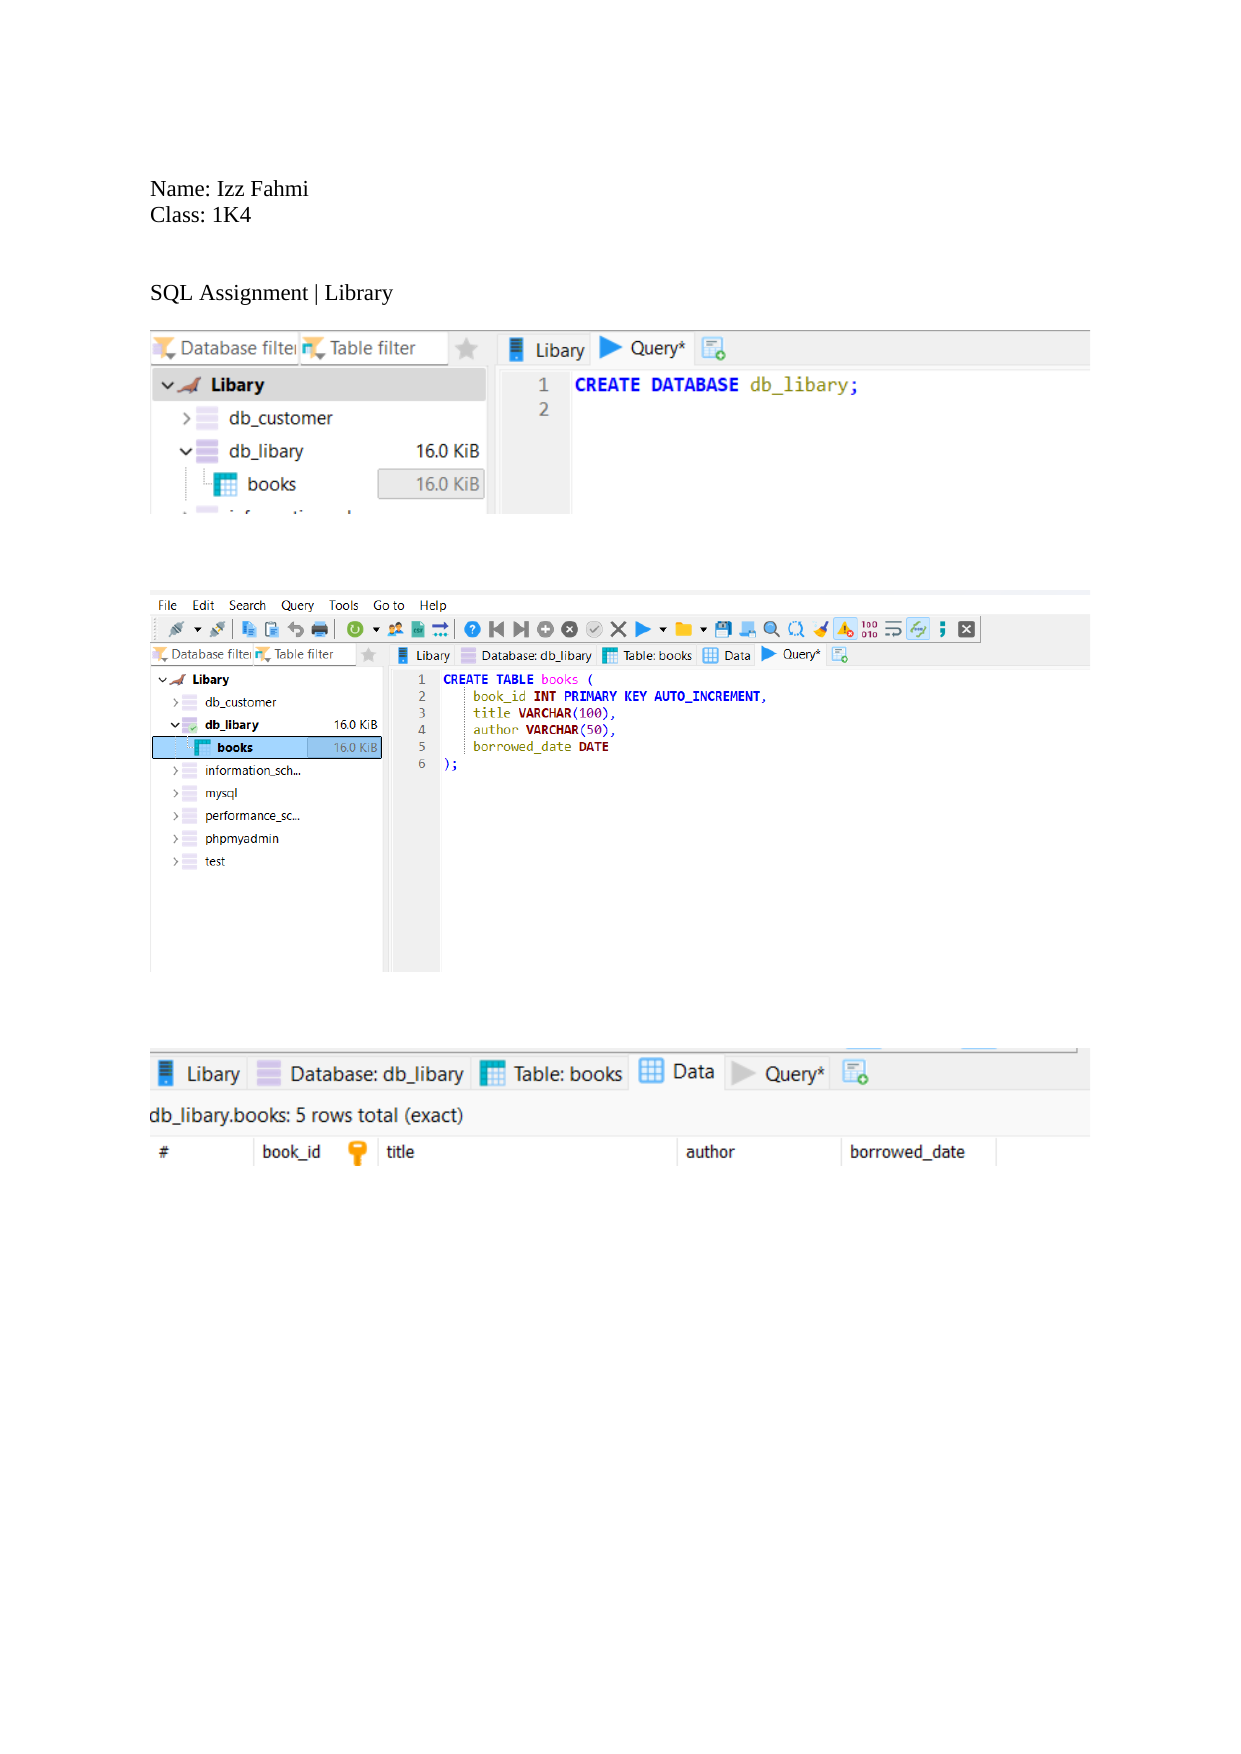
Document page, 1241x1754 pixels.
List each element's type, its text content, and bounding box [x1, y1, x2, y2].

text SQL Assignment | Library [150, 279, 1090, 305]
picture [150, 330, 1091, 514]
text Name: Izz Fahmi Class: 1K4 [150, 175, 1090, 254]
picture [150, 590, 1091, 972]
picture [150, 1048, 1091, 1166]
